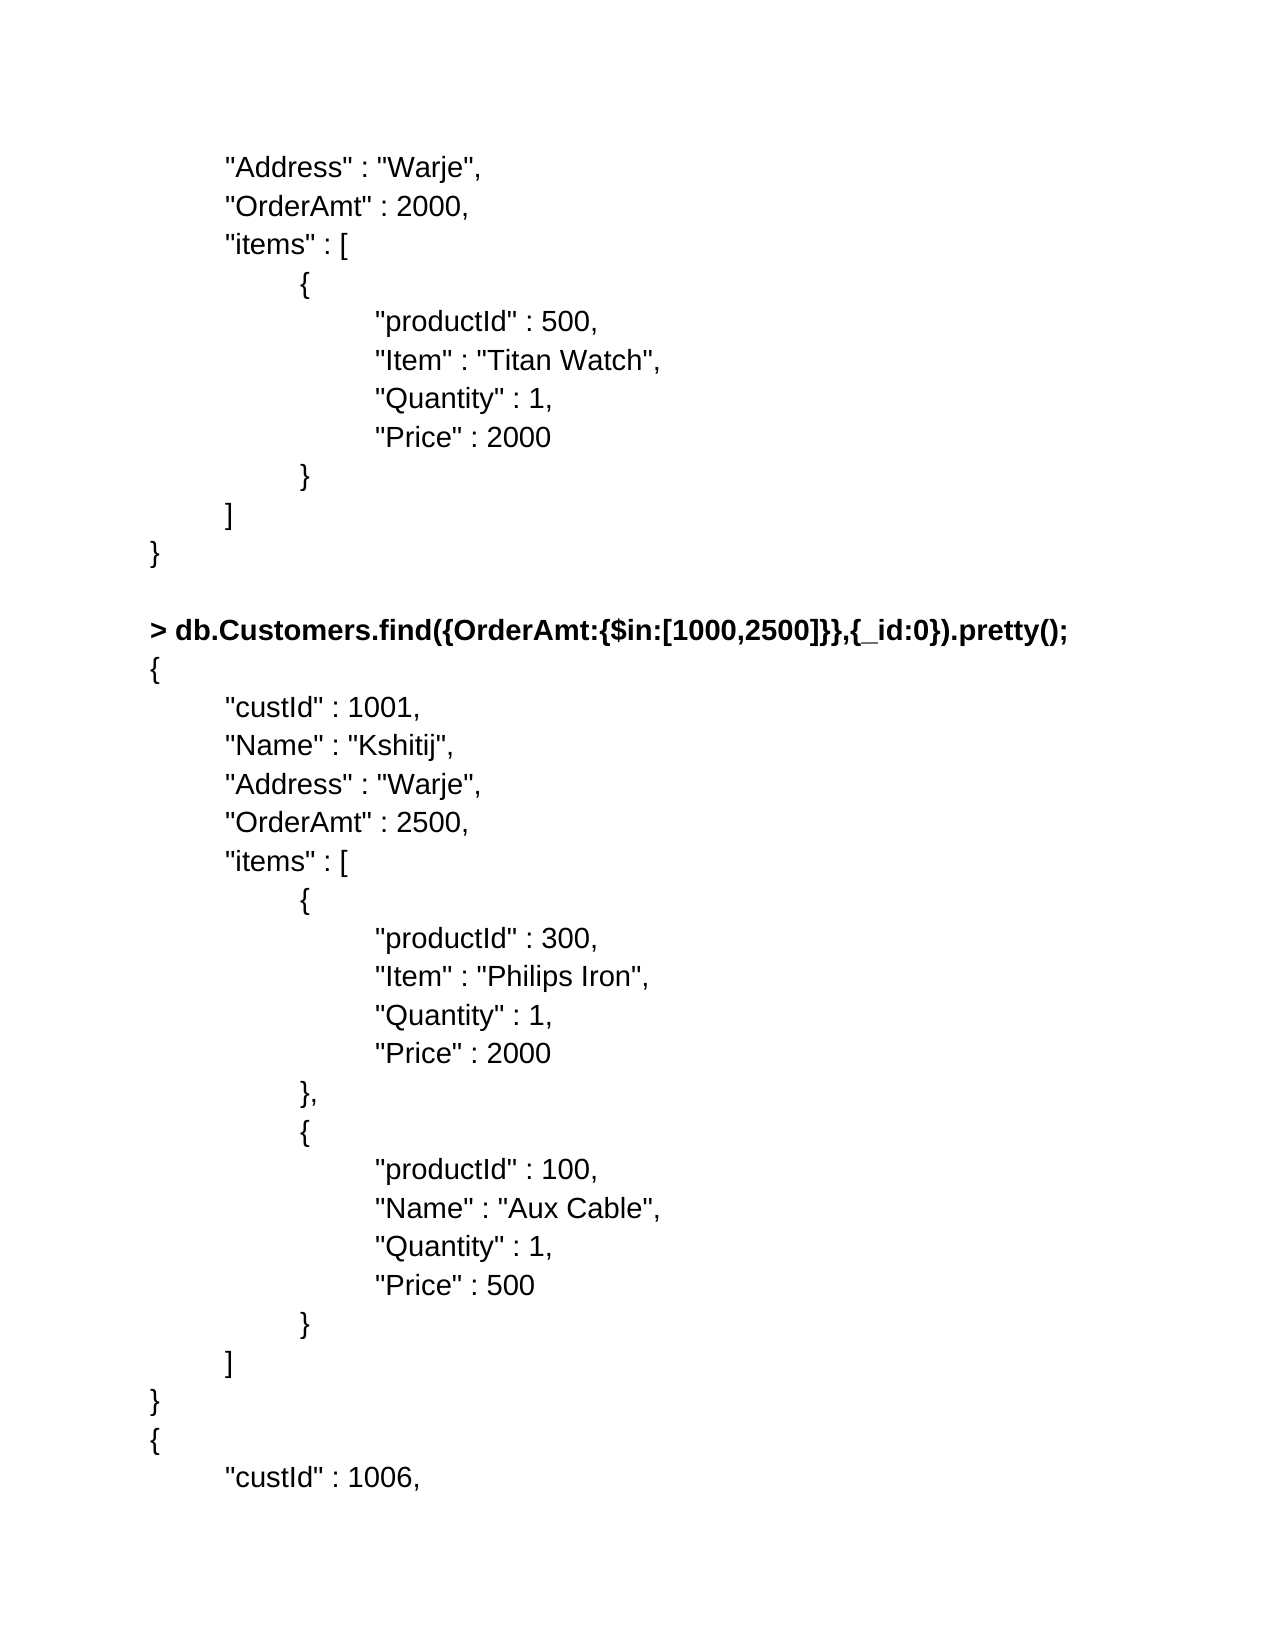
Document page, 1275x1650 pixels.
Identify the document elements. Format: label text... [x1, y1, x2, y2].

text } [150, 1383, 1125, 1417]
text { [150, 882, 1125, 916]
text "OrderAmt" : 2000, [150, 188, 1125, 222]
text } [150, 535, 1125, 569]
text "custId" : 1001, [150, 689, 1125, 723]
text "Price" : 500 [150, 1268, 1125, 1301]
text > db.Customers.find({OrderAmt:{$in:[1000,2500]}},{_id:0}).pretty(); [150, 612, 1125, 646]
text "Address" : "Warje", [150, 767, 1125, 800]
text "custId" : 1006, [150, 1460, 1125, 1494]
text "productId" : 300, [150, 921, 1125, 954]
text "items" : [ [150, 227, 1125, 261]
text "Price" : 2000 [150, 420, 1125, 453]
text "Name" : "Aux Cable", [150, 1191, 1125, 1224]
text "Quantity" : 1, [150, 1229, 1125, 1263]
text "items" : [ [150, 844, 1125, 877]
text } [150, 458, 1125, 492]
text "Item" : "Titan Watch", [150, 343, 1125, 376]
text { [150, 266, 1125, 299]
text { [150, 651, 1125, 684]
text "productId" : 500, [150, 304, 1125, 338]
text "Address" : "Warje", [150, 150, 1125, 183]
text "Quantity" : 1, [150, 998, 1125, 1031]
text "Price" : 2000 [150, 1036, 1125, 1070]
text "Name" : "Kshitij", [150, 728, 1125, 762]
text } [150, 1306, 1125, 1340]
text ] [150, 1345, 1125, 1378]
text "Item" : "Philips Iron", [150, 959, 1125, 993]
text { [150, 1113, 1125, 1147]
text ] [150, 497, 1125, 530]
text { [150, 1422, 1125, 1455]
text "productId" : 100, [150, 1152, 1125, 1186]
text }, [150, 1075, 1125, 1108]
text "OrderAmt" : 2500, [150, 805, 1125, 839]
text "Quantity" : 1, [150, 381, 1125, 415]
